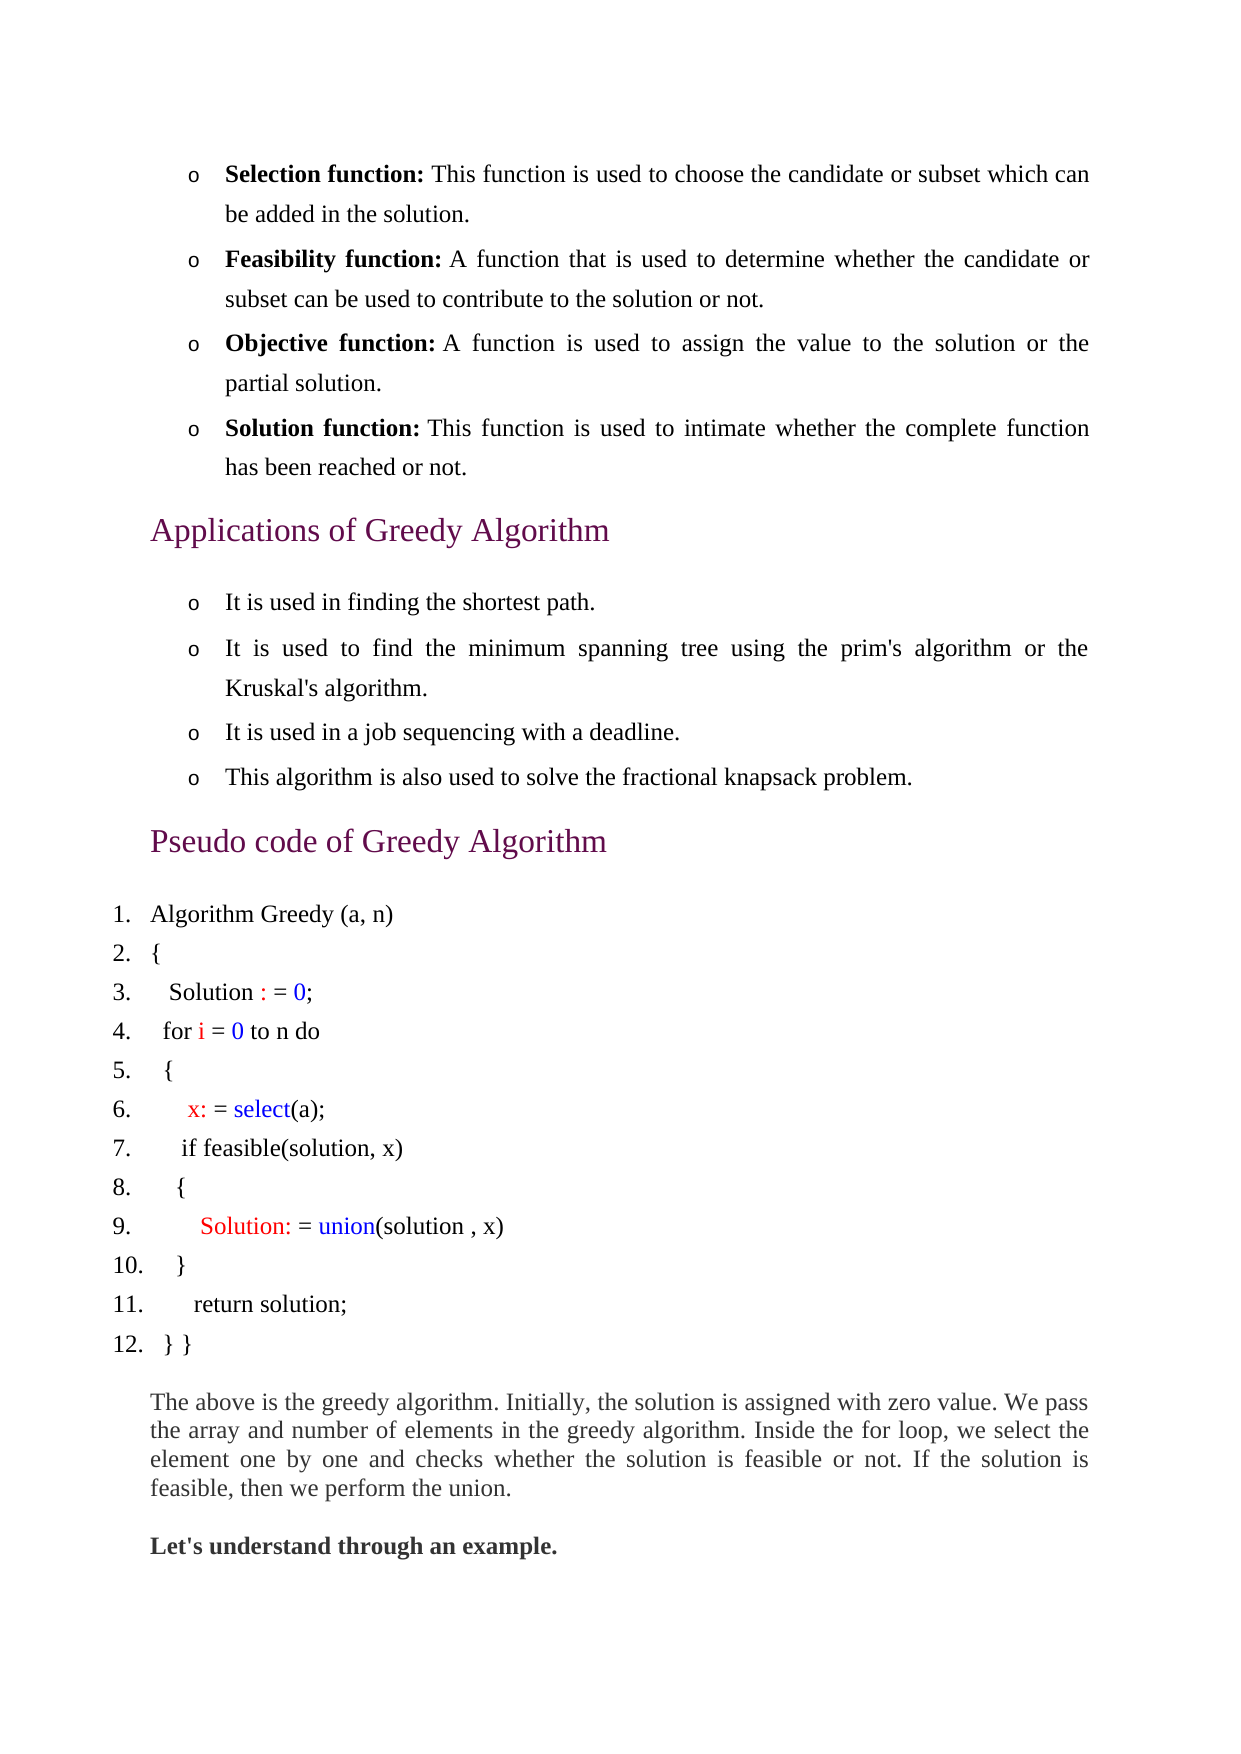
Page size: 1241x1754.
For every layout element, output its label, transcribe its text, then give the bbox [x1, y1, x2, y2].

list { [112, 928, 1090, 967]
list It is used in finding the shortest path. [187, 578, 1090, 617]
list It is used to find the minimum spanning tree using the prim's algorithm or the Kruskal's algorithm. [187, 623, 1090, 701]
list This algorithm is also used to solve the fractional knapsack problem. [187, 753, 1090, 792]
list Algorithm Greedy (a, n) [112, 889, 1090, 928]
list x: = select(a); [112, 1084, 1090, 1123]
list } } [112, 1318, 1090, 1357]
list if feasible(solution, x) [112, 1123, 1090, 1162]
list Objective function: A function is used to assign the value to the solution or the partial solution. [187, 319, 1090, 397]
text Let's understand through an example. [150, 1531, 1090, 1559]
list Selection function: This function is used to choose the candidate or subset which can be added in the solution. [187, 150, 1090, 228]
list It is used in a job sequencing with a deadline. [187, 708, 1090, 747]
text Applications of Greedy Algorithm [150, 510, 1090, 549]
list { [112, 1162, 1090, 1201]
list Feasibility function: A function that is used to determine whether the candidate or subset can be used to contribute to the solution or not. [187, 234, 1090, 312]
text The above is the greedy algorithm. Initially, the solution is assigned with zero value. We pass the array and number of elements in the greedy algorithm. Inside the for loop, we select the element one by one and checks whether the solution is feasible or not. If the solution is feasible, then we perform the union. [150, 1387, 1090, 1502]
text Pseudo code of Greedy Algorithm [150, 821, 1090, 859]
list Solution: = union(solution , x) [112, 1201, 1090, 1240]
list for i = 0 to n do [112, 1006, 1090, 1045]
list } [112, 1240, 1090, 1279]
list Solution : = 0; [112, 967, 1090, 1006]
list return solution; [112, 1279, 1090, 1318]
list { [112, 1045, 1090, 1084]
list Solution function: This function is used to intimate whether the complete function has been reached or not. [187, 403, 1090, 481]
